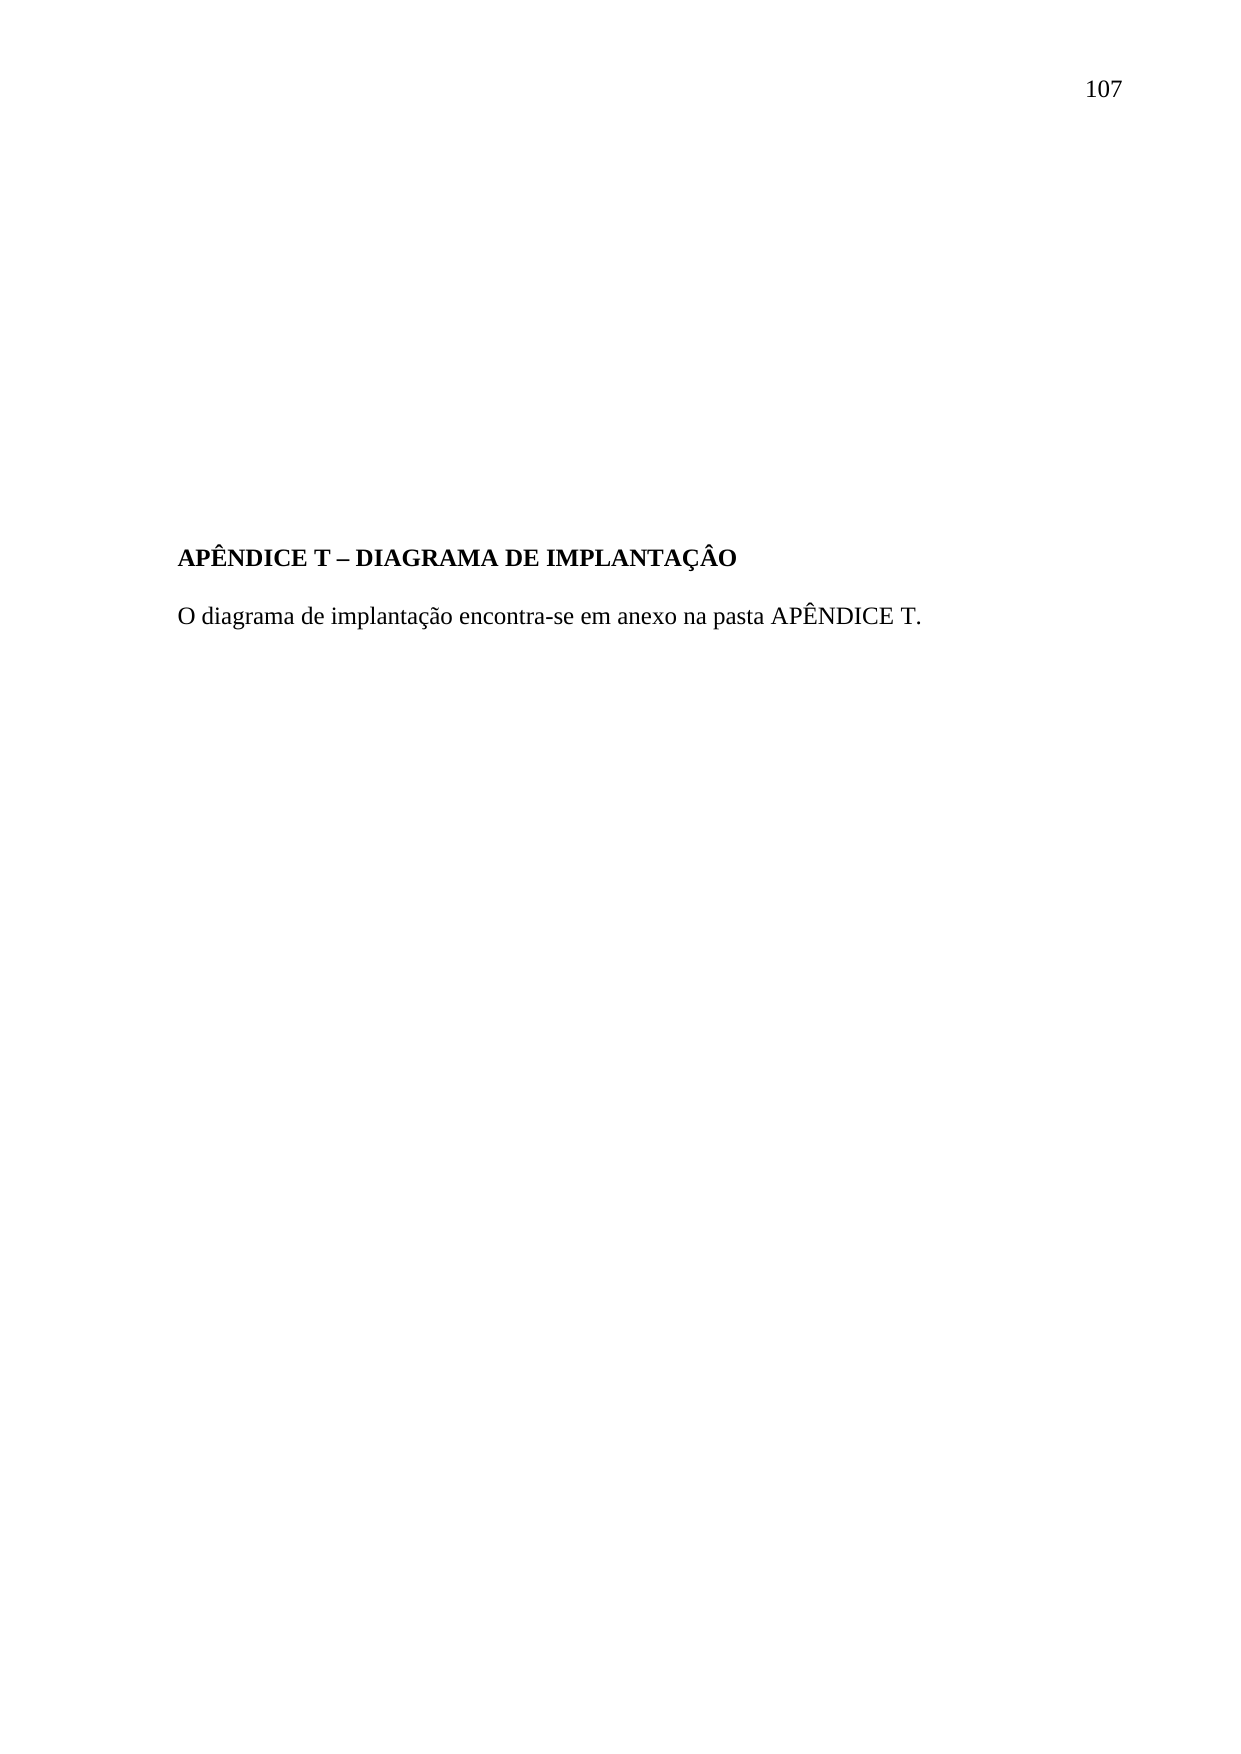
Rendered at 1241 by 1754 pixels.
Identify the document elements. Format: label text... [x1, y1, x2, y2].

text O diagrama de implantação encontra-se em anexo na pasta APÊNDICE T. [177, 601, 1122, 629]
subtitle APÊNDICE T – DIAGRAMA DE IMPLANTAÇÂO [177, 543, 1122, 572]
